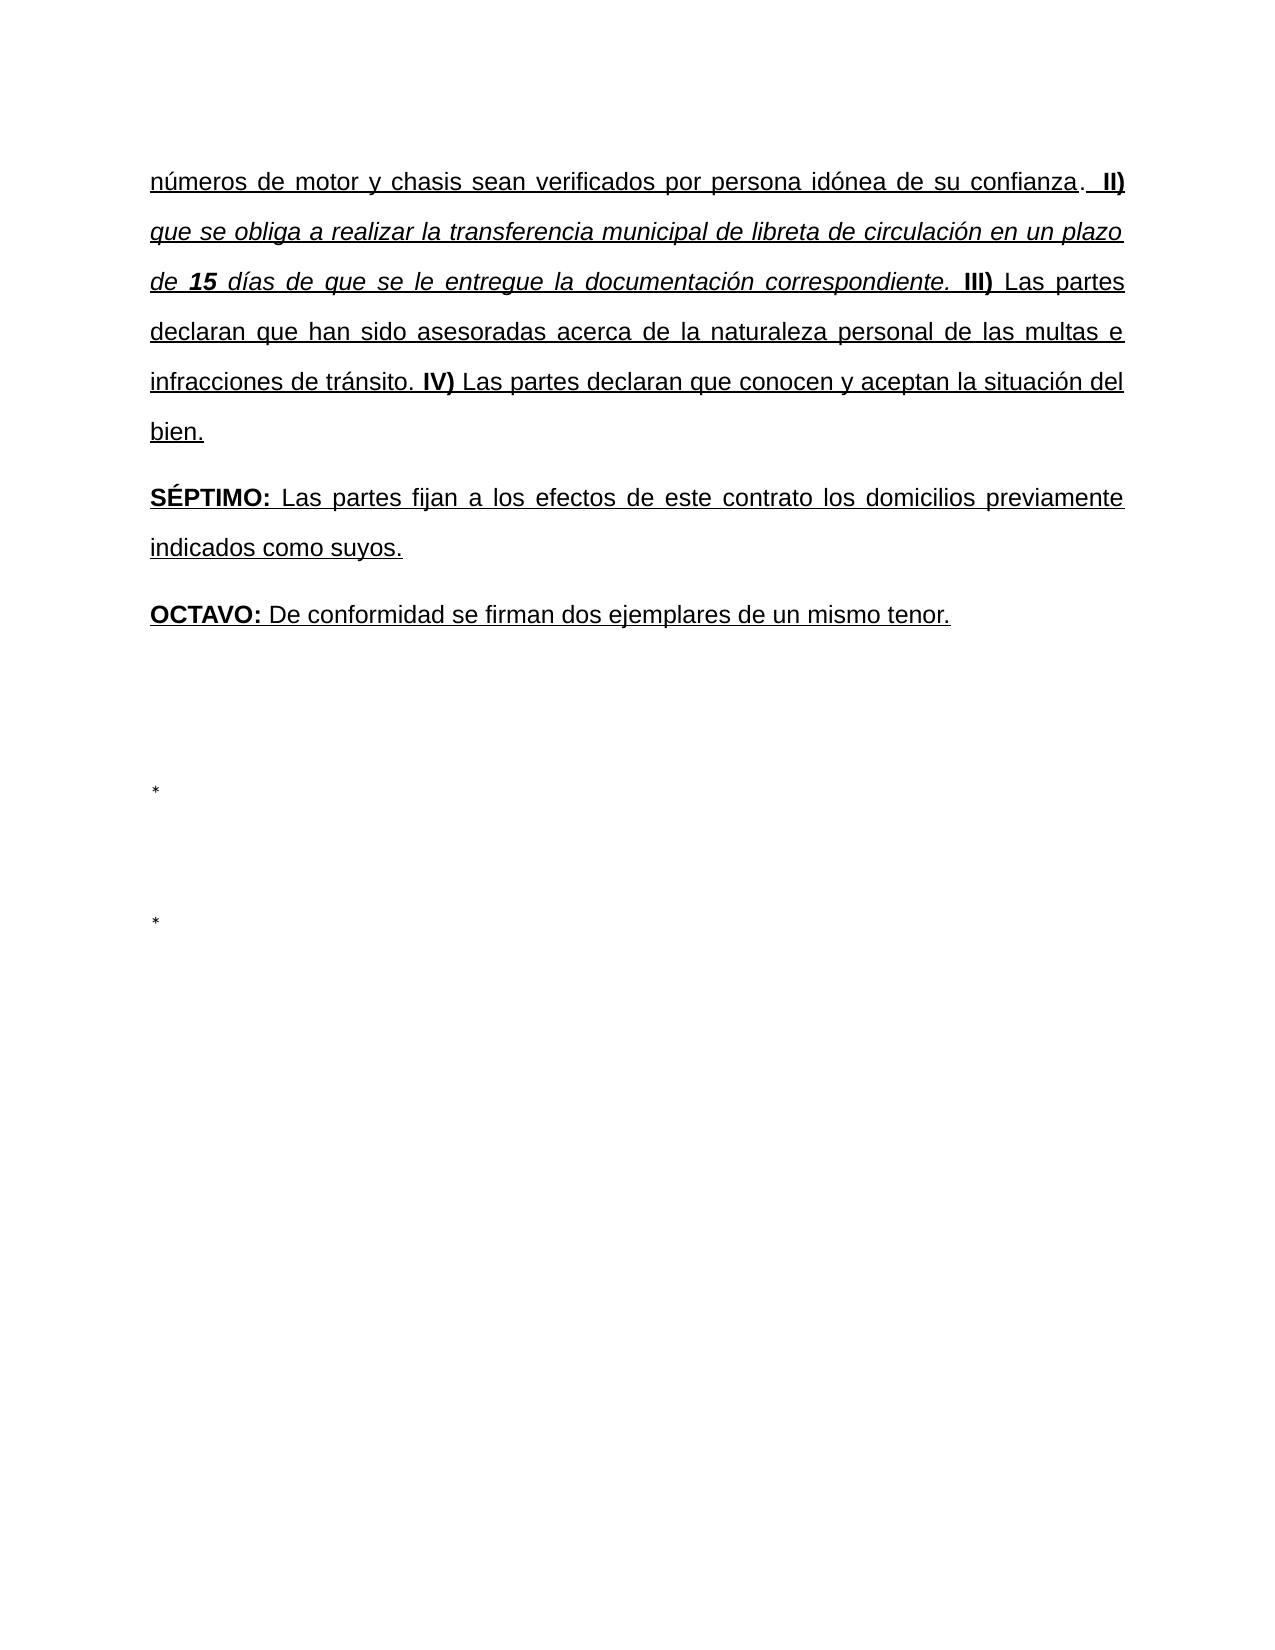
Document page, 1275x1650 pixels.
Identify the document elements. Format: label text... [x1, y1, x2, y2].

text SÉPTIMO: Las partes fijan a los efectos de este contrato los domicilios previamente indicados como suyos. [150, 509, 1125, 567]
text OCTAVO: De conformidad se firman dos ejemplares de un mismo tenor. [150, 583, 1125, 633]
text * [150, 781, 1125, 808]
text * [150, 912, 1125, 939]
text SÉPTIMO: Las partes fijan a los efectos de este contrato los domicilios previamente indicados como suyos. [150, 467, 1125, 508]
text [150, 150, 1125, 291]
